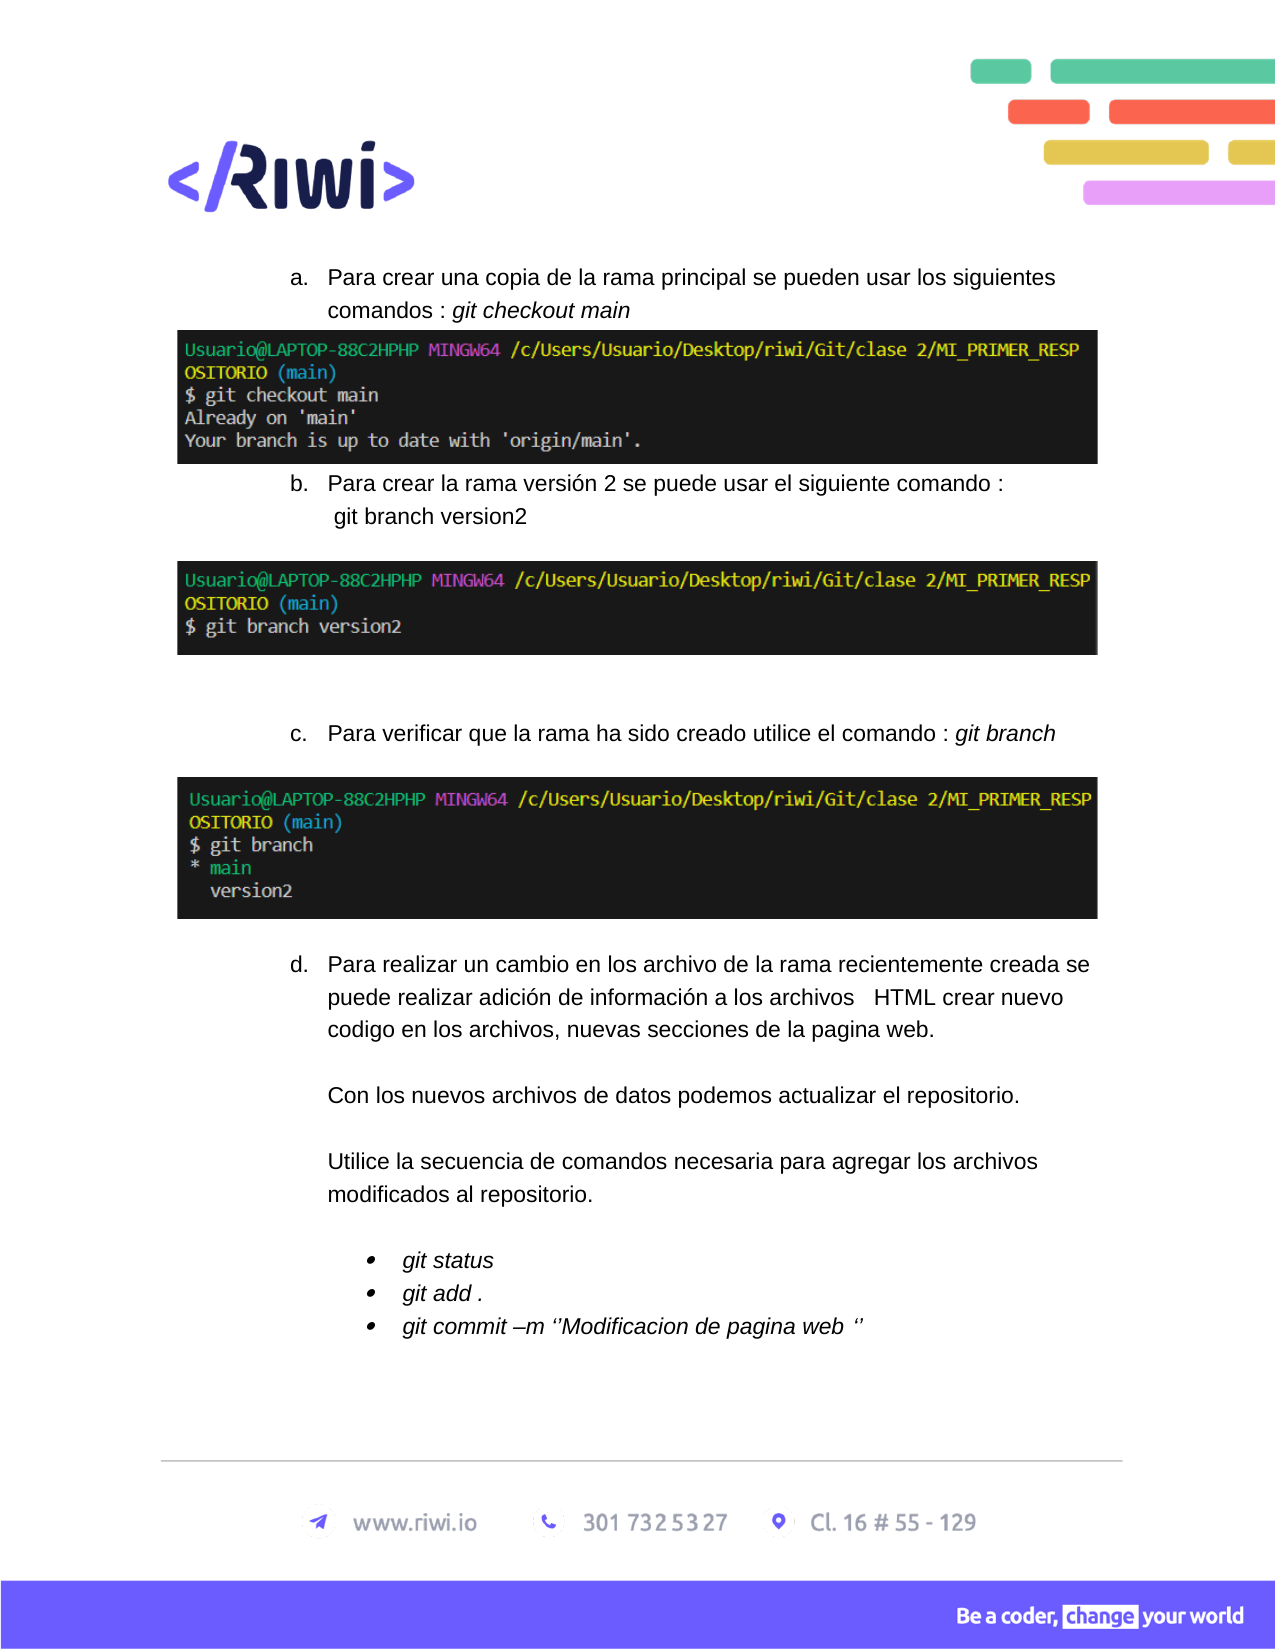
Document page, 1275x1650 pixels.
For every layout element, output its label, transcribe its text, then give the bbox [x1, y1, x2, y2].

list git status [365, 1247, 1098, 1273]
picture [0, 1460, 1275, 1649]
list Para crear la rama versión 2 se puede usar el siguiente comando : git branch version2 [290, 470, 1098, 529]
list Para verificar que la rama ha sido creado utilice el comando : git branch [290, 719, 1098, 746]
list Para crear una copia de la rama principal se pueden usar los siguientes comandos : git checkout main [290, 264, 1098, 323]
list git add . [365, 1280, 1098, 1306]
list Para realizar un cambio en los archivo de la rama recientemente creada se puede realizar adición de información a los archivos HTML crear nuevo codigo en los archivos, nuevas secciones de la pagina web. [290, 951, 1098, 1043]
list Con los nuevos archivos de datos podemos actualizar el repositorio. [327, 1082, 1098, 1109]
list git commit –m ‘’Modificacion de pagina web ‘’ [365, 1313, 1098, 1339]
picture [177, 777, 1098, 919]
picture [177, 561, 1098, 655]
picture [3, 4, 1275, 234]
list Utilice la secuencia de comandos necesaria para agregar los archivos modificados al repositorio. [327, 1148, 1098, 1207]
picture [177, 330, 1098, 464]
